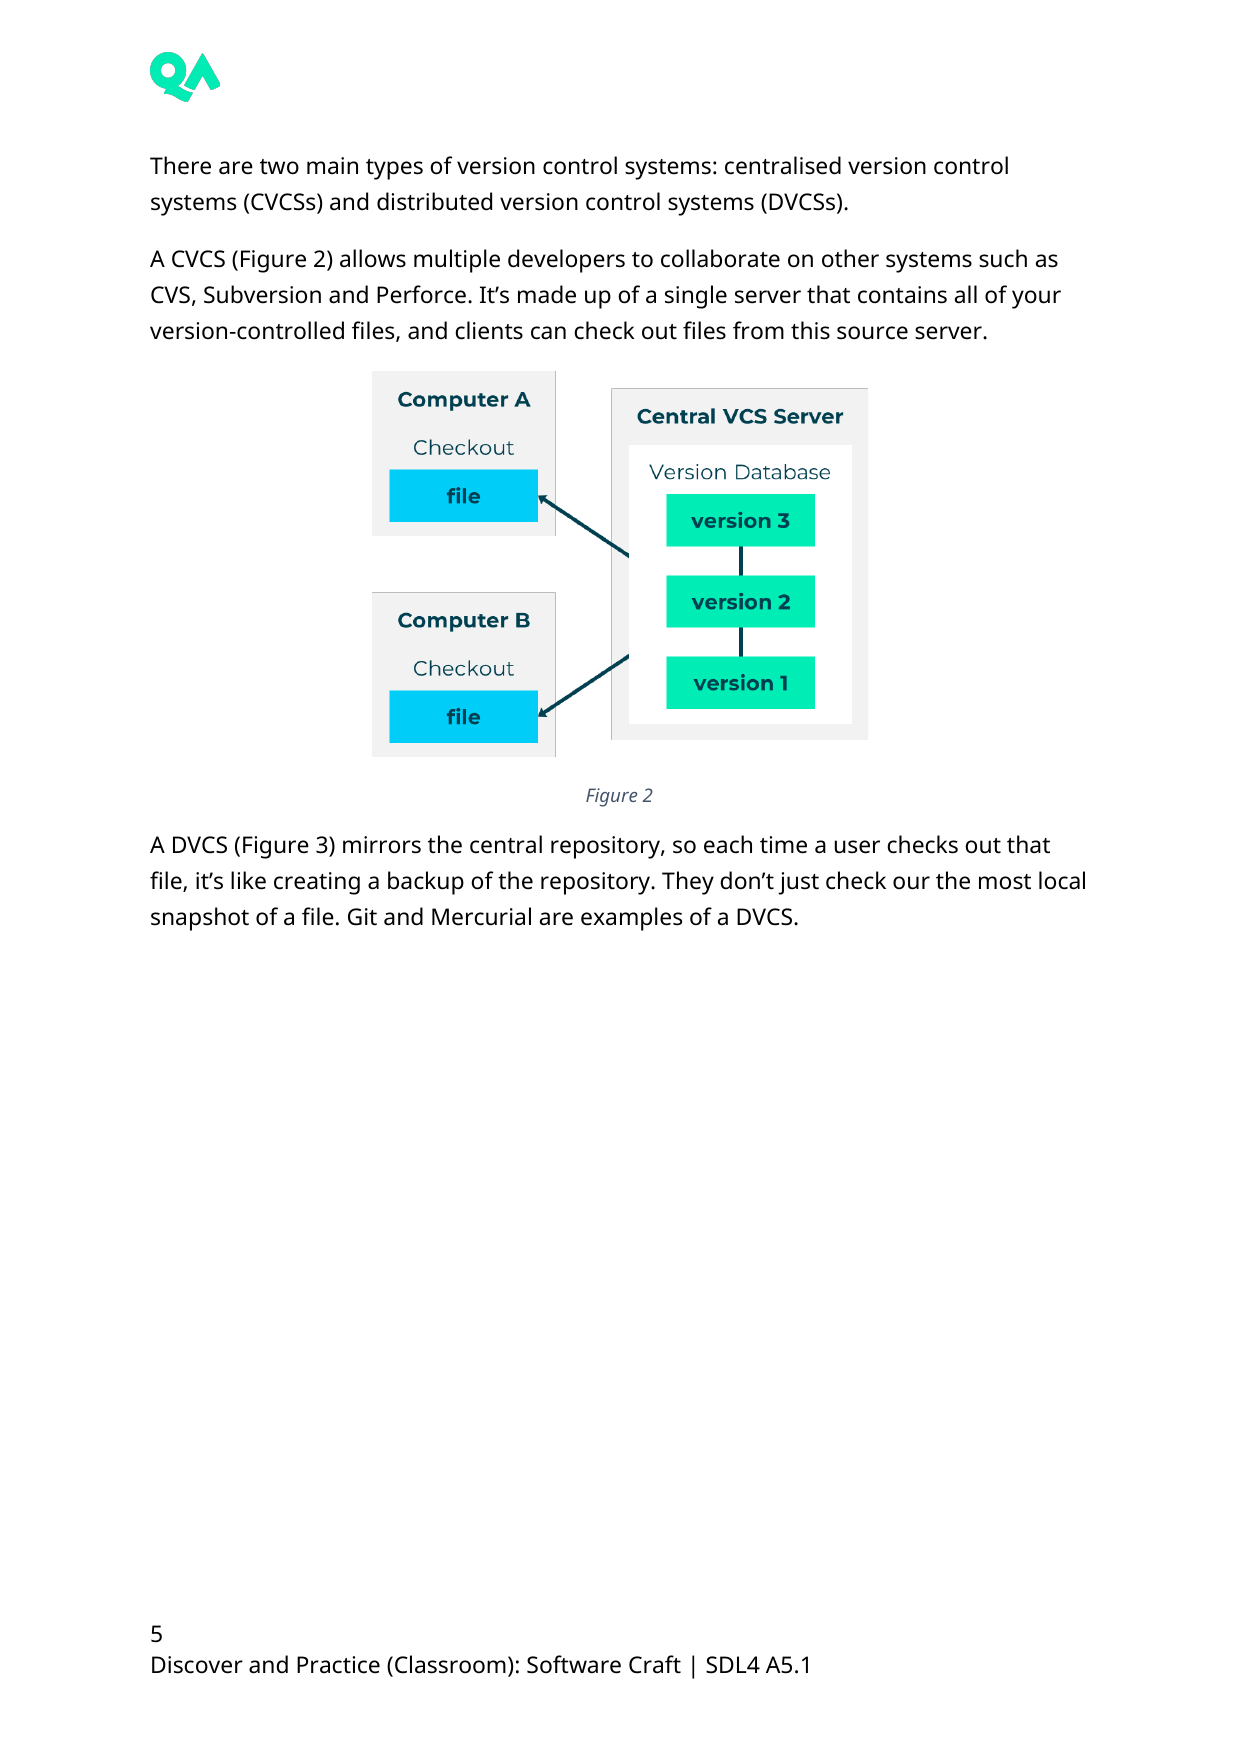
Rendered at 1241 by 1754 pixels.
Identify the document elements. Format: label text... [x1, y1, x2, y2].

text A DVCS (Figure 3) mirrors the central repository, so each time a user checks out that file, it’s like creating a backup of the repository. They don’t just check our the most local snapshot of a file. Git and Mercurial are examples of a DVCS. [150, 829, 1090, 932]
text There are two main types of version control systems: centralised version control systems (CVCSs) and distributed version control systems (DVCSs). [150, 150, 1090, 217]
text Figure 2 [150, 782, 1090, 808]
text A CVCS (Figure 2) allows multiple developers to collaborate on other systems such as CVS, Subversion and Perforce. It’s made up of a single server that contains all of your version-controlled files, and clients can check out files from this source server. [150, 243, 1090, 346]
picture [372, 371, 869, 757]
